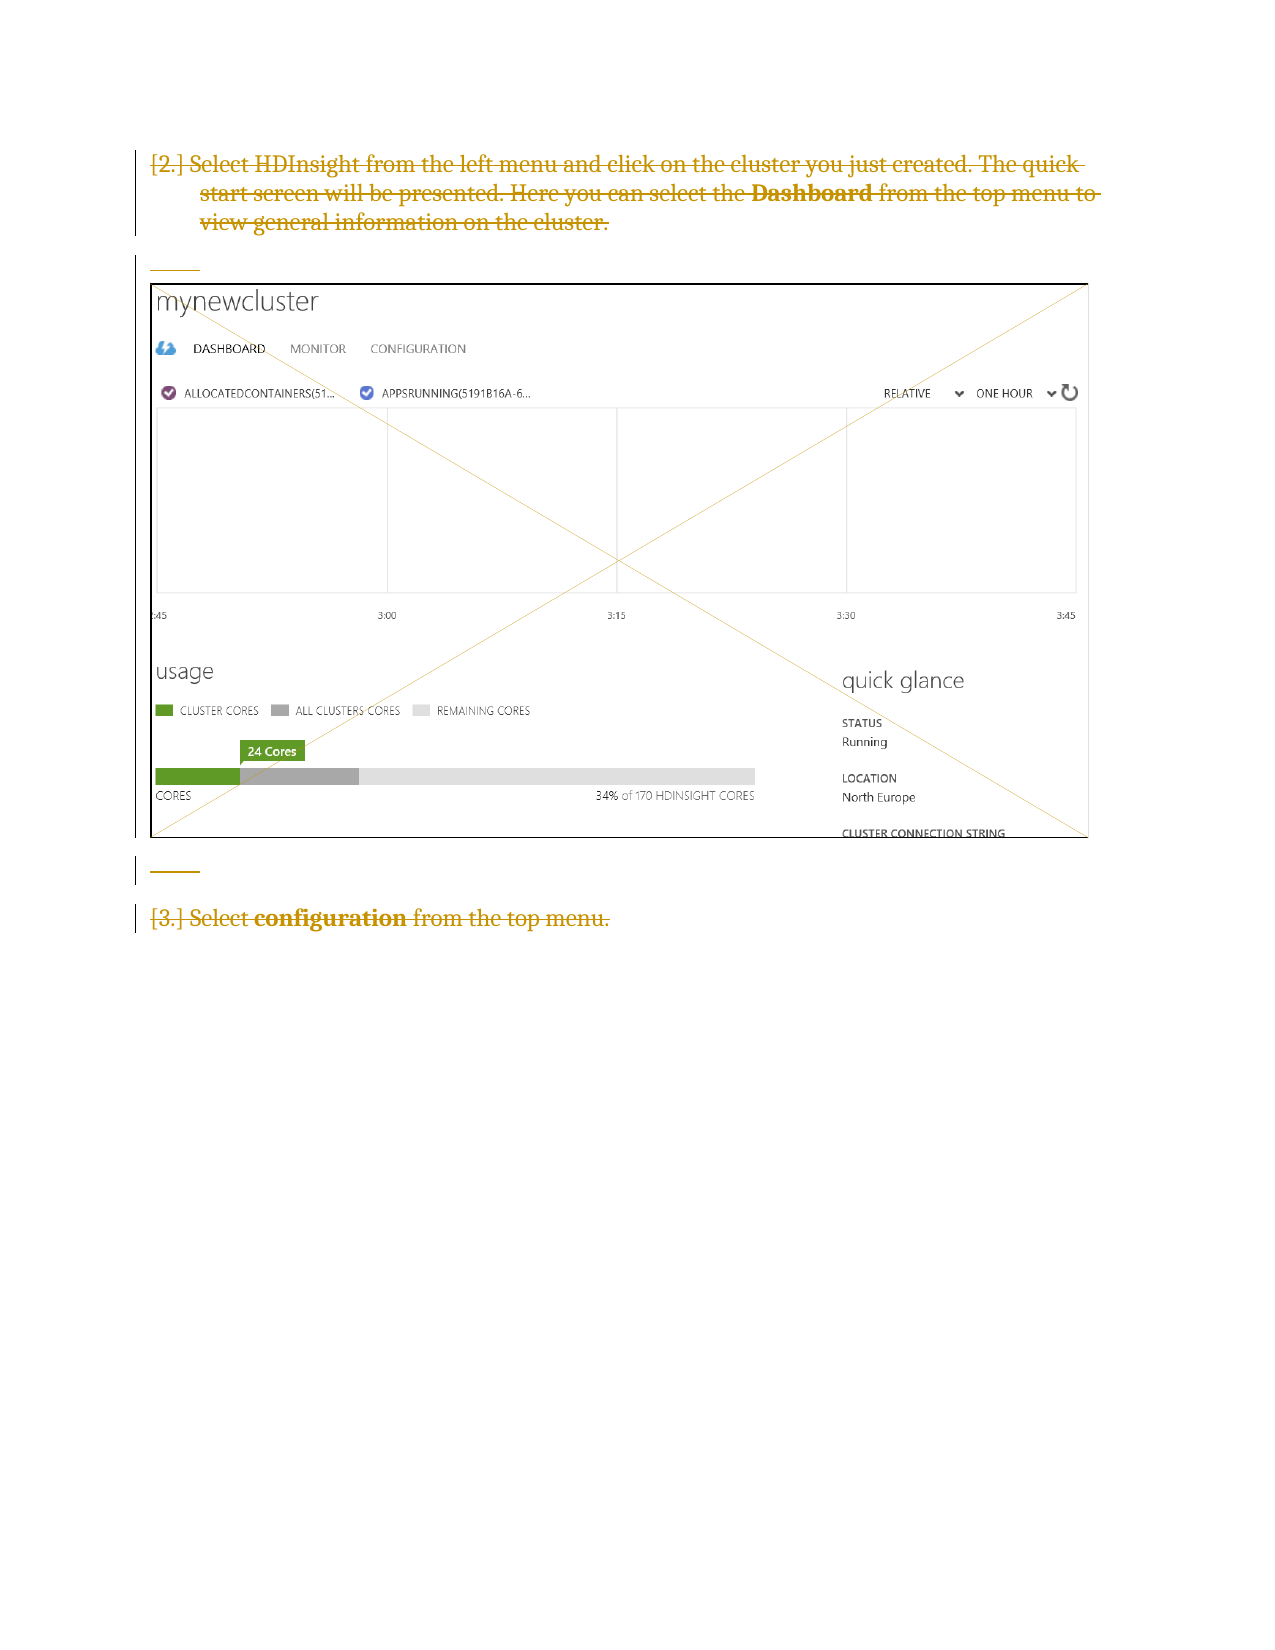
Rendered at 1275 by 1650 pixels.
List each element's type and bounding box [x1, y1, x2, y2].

picture [151, 283, 1087, 559]
picture [150, 285, 617, 836]
picture [152, 562, 1086, 838]
picture [621, 284, 1089, 837]
